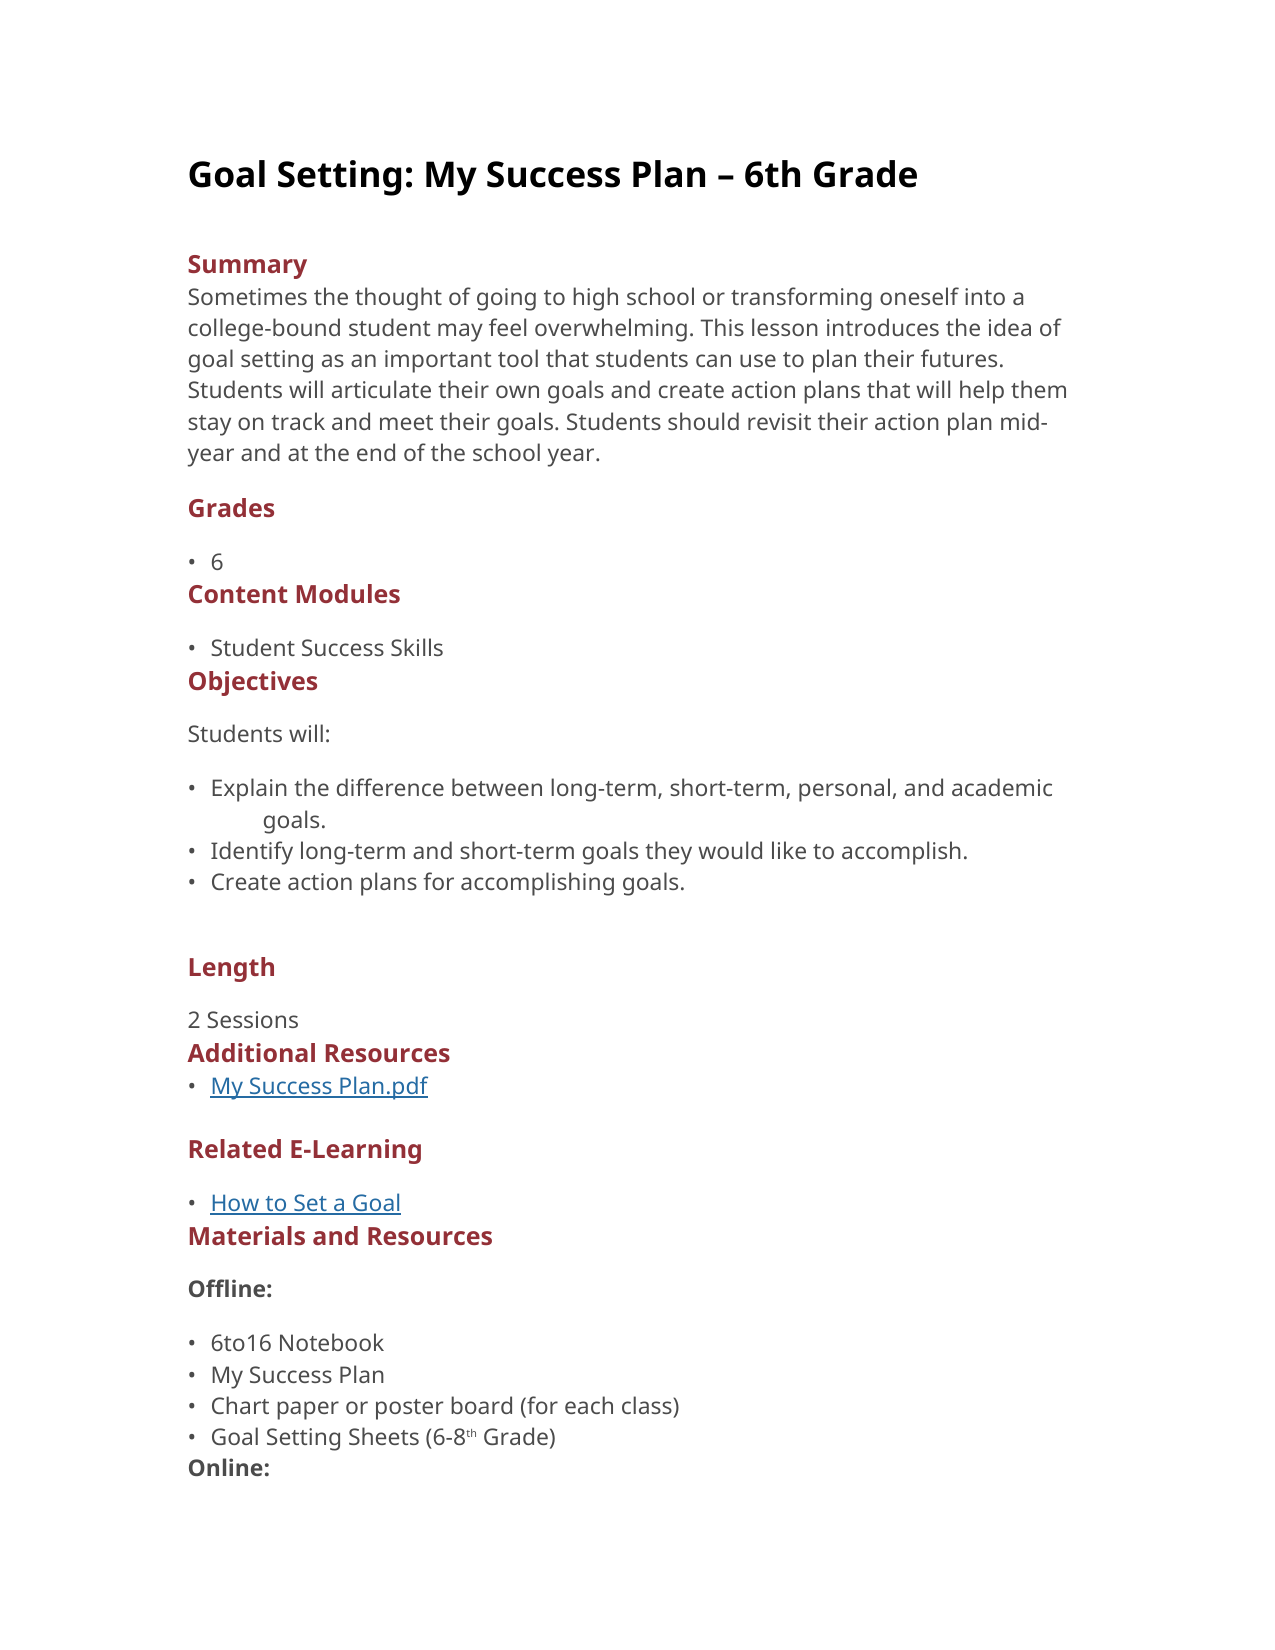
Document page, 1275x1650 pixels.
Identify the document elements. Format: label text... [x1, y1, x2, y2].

text Online: [187, 1452, 1087, 1483]
text 2 Sessions [187, 1004, 1087, 1036]
list Student Success Skills [187, 632, 1087, 663]
list Identify long-term and short-term goals they would like to accomplish. [187, 835, 1087, 866]
list Chart paper or poster board (for each class) [187, 1390, 1087, 1421]
text Offline: [187, 1273, 1087, 1304]
text Length [187, 949, 1087, 983]
text Summary [187, 246, 1087, 281]
text Sometimes the thought of going to high school or transforming oneself into a college-bound student may feel overwhelming. This lesson introduces the idea of goal setting as an important tool that students can use to plan their futures. Students will articulate their own goals and create action plans that will help them stay on track and meet their goals. Students should revisit their action plan mid-year and at the end of the school year. [187, 281, 1087, 468]
text Objectives [187, 663, 1087, 697]
text Grades [187, 491, 1087, 525]
list Goal Setting Sheets (6-8th Grade) [187, 1421, 1087, 1452]
list How to Set a Goal [187, 1187, 1087, 1218]
text Students will: [187, 718, 1087, 749]
text Content Modules [187, 577, 1087, 611]
text Additional Resources [187, 1036, 1087, 1069]
list My Success Plan.pdf [187, 1069, 1087, 1101]
list 6to16 Notebook [187, 1327, 1087, 1358]
text Related E-Learning [187, 1132, 1087, 1166]
list Create action plans for accomplishing goals. [187, 866, 1087, 897]
list My Success Plan [187, 1358, 1087, 1390]
text Goal Setting: My Success Plan – 6th Grade [187, 150, 1087, 198]
list 6 [187, 546, 1087, 577]
list Explain the difference between long-term, short-term, personal, and academic goals. [187, 772, 1087, 835]
text Materials and Resources [187, 1218, 1087, 1252]
